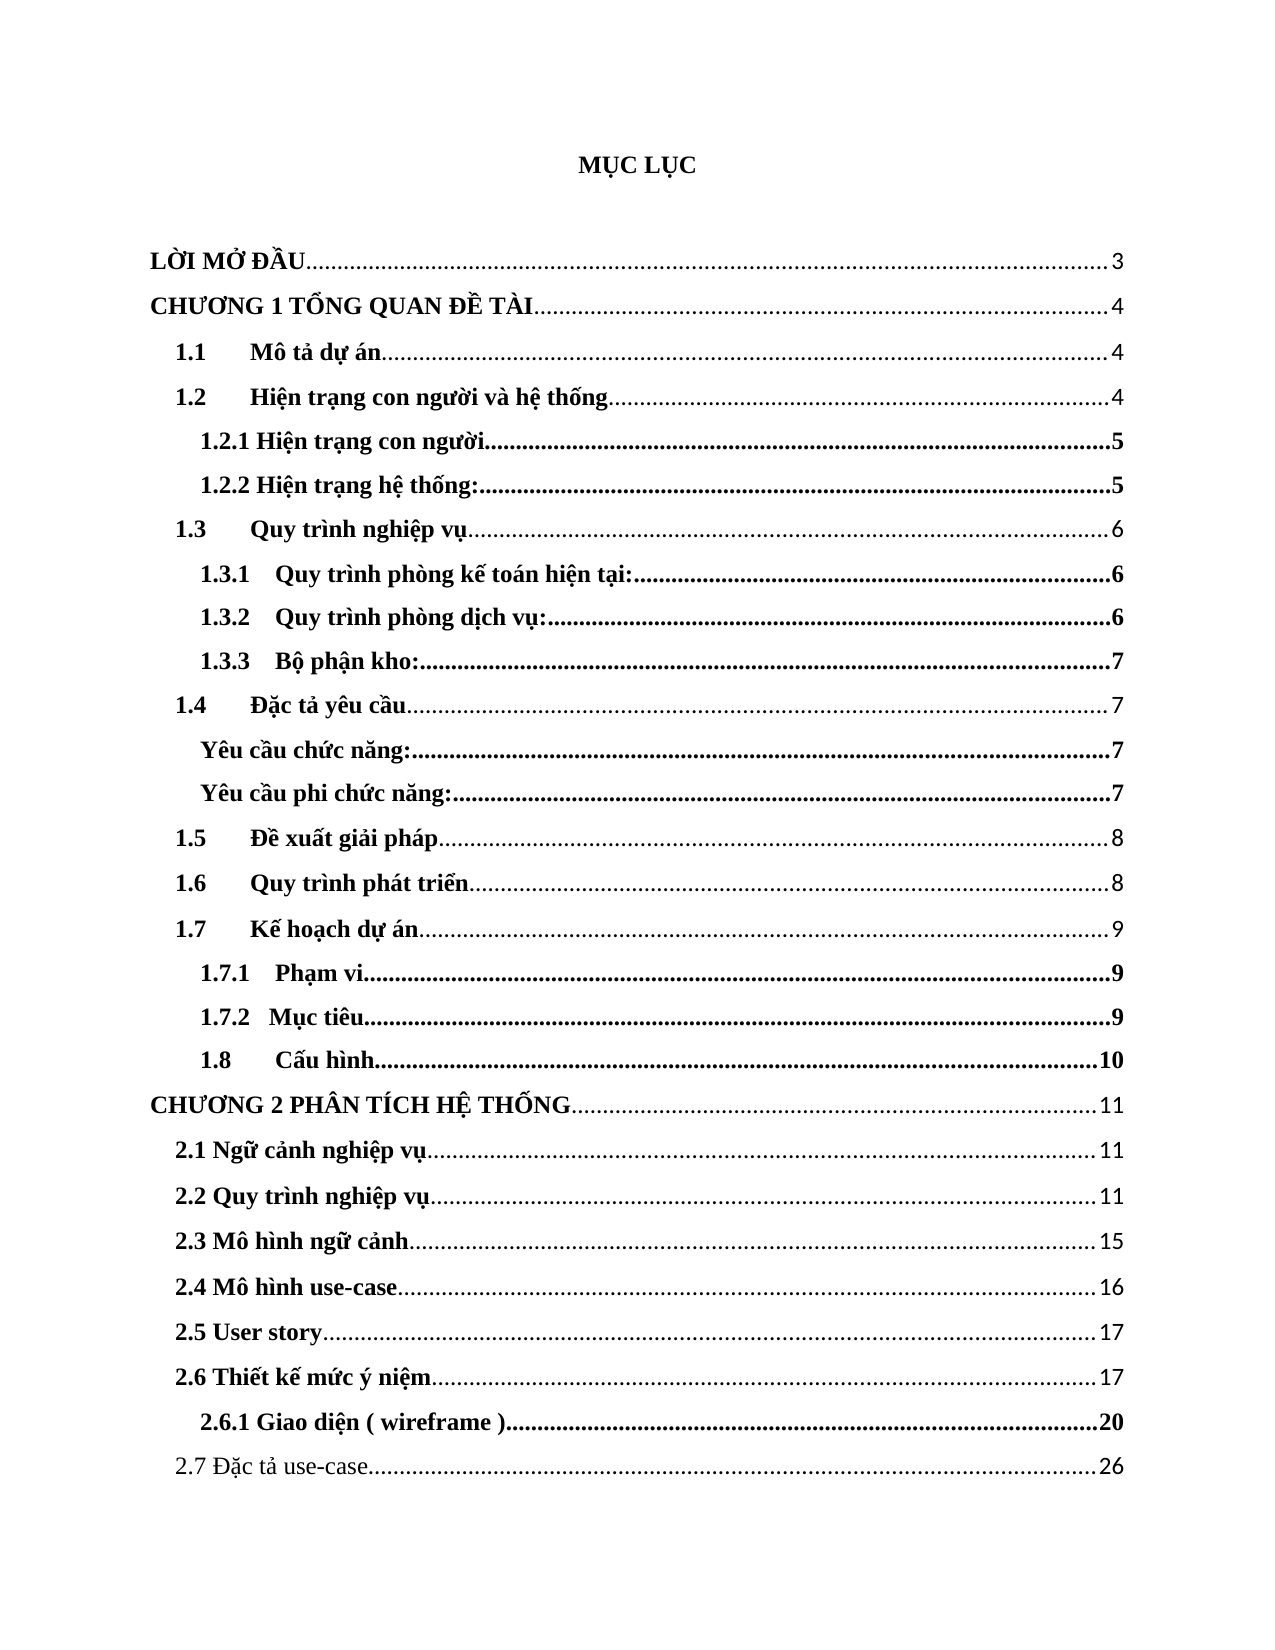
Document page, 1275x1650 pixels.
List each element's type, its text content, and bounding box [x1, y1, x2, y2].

text MỤC LỤC [150, 150, 1125, 179]
